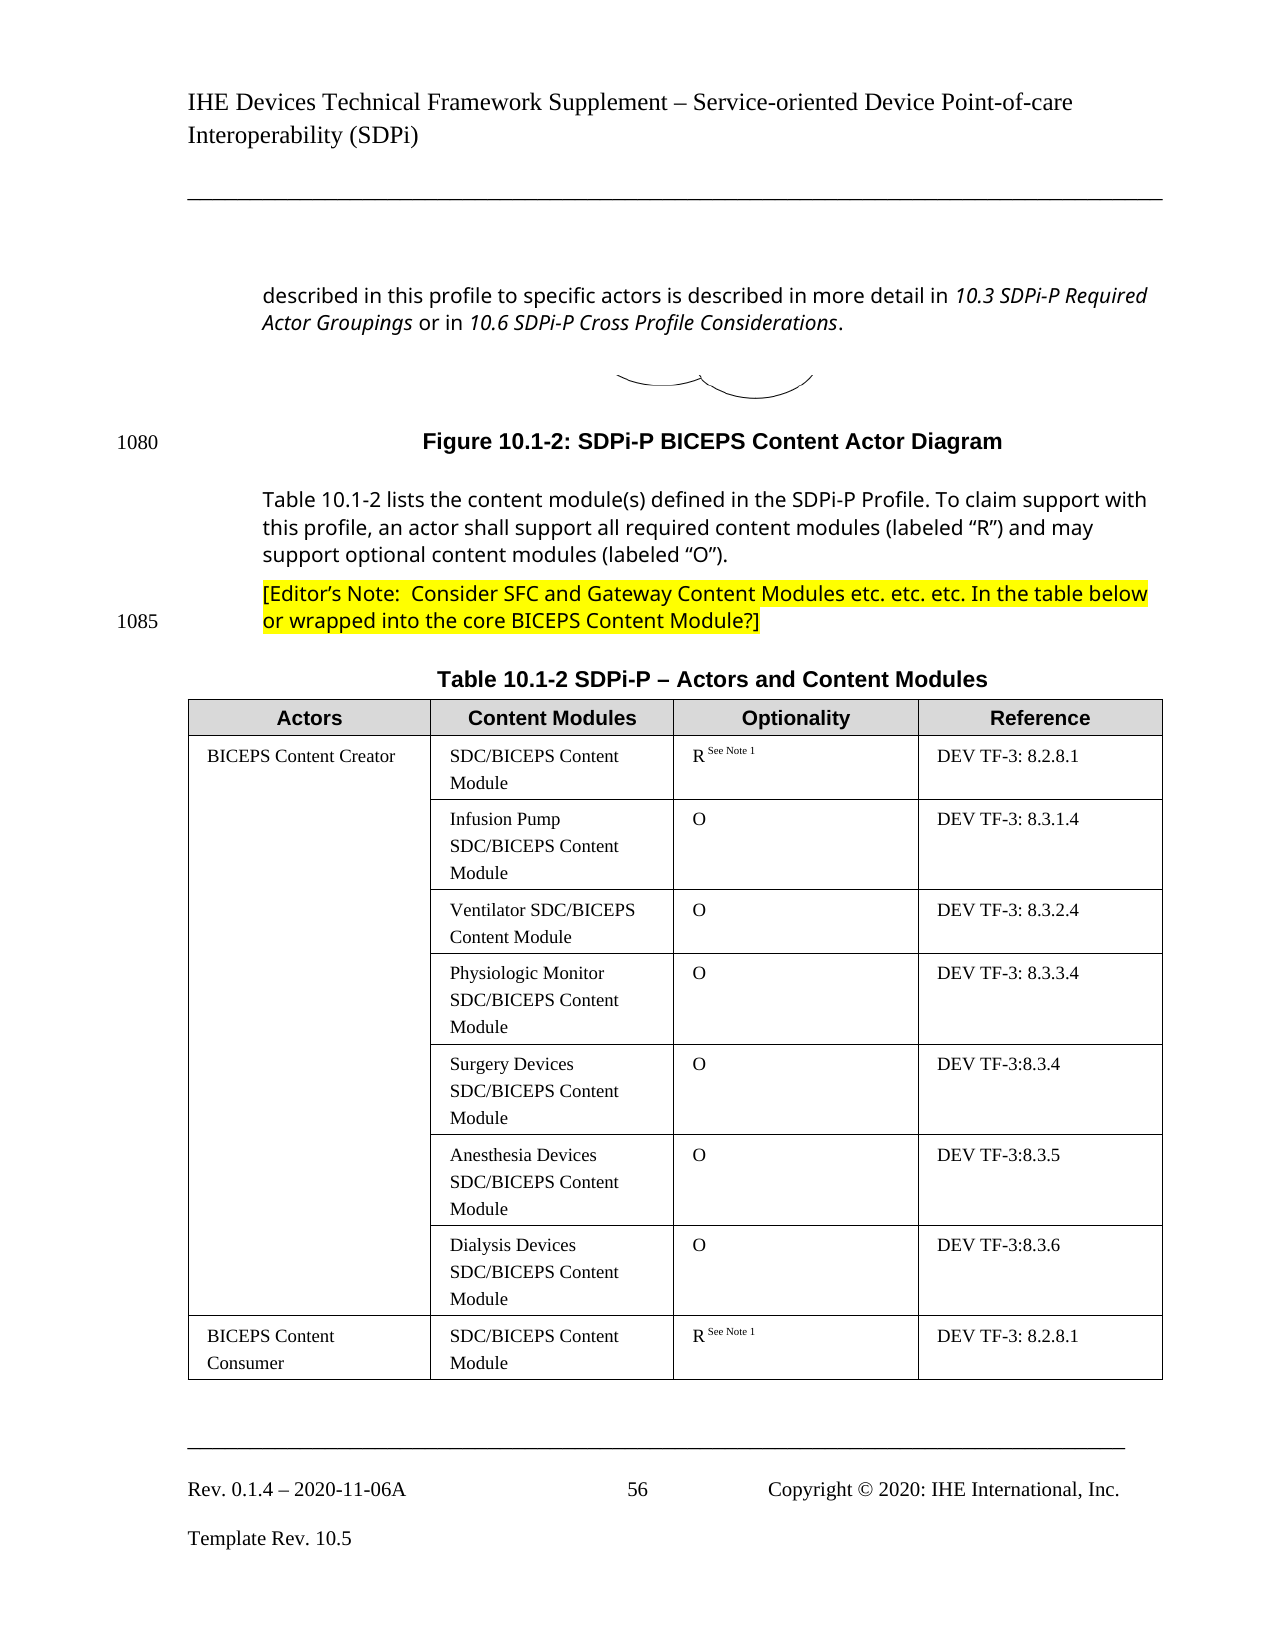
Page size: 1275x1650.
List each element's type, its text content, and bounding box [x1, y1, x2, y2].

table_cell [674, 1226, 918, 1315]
title Table 10.1-2 SDPi-P – Actors and Content Modules [262, 665, 1162, 692]
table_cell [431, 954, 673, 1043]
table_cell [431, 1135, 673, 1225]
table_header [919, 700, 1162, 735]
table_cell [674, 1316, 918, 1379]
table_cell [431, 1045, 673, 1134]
text Table 10.1-2 lists the content module(s) defined in the SDPi-P Profile. To claim support with this profile, an actor shall support all required content modules (labeled “R”) and may support optional content modules (labeled “O”). [262, 486, 1162, 567]
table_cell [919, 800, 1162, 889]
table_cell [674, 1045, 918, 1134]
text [262, 282, 1162, 336]
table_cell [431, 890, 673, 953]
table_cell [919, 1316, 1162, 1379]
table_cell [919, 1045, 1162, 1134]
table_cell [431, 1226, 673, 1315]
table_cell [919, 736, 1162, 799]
picture [262, 375, 1238, 410]
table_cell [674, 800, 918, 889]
title Figure 10.1-2: SDPi-P BICEPS Content Actor Diagram [262, 428, 1162, 455]
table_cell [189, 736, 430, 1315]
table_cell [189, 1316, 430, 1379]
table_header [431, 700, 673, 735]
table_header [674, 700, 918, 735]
text [Editor’s Note: Consider SFC and Gateway Content Modules etc. etc. etc. In the table below or wrapped into the core BICEPS Content Module?] [760, 580, 1162, 634]
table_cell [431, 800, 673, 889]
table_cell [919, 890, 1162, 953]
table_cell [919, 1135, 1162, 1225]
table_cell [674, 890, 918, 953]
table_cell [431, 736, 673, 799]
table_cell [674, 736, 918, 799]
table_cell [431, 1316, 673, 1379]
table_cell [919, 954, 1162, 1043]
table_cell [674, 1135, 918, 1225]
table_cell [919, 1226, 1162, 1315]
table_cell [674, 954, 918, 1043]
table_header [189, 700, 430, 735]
